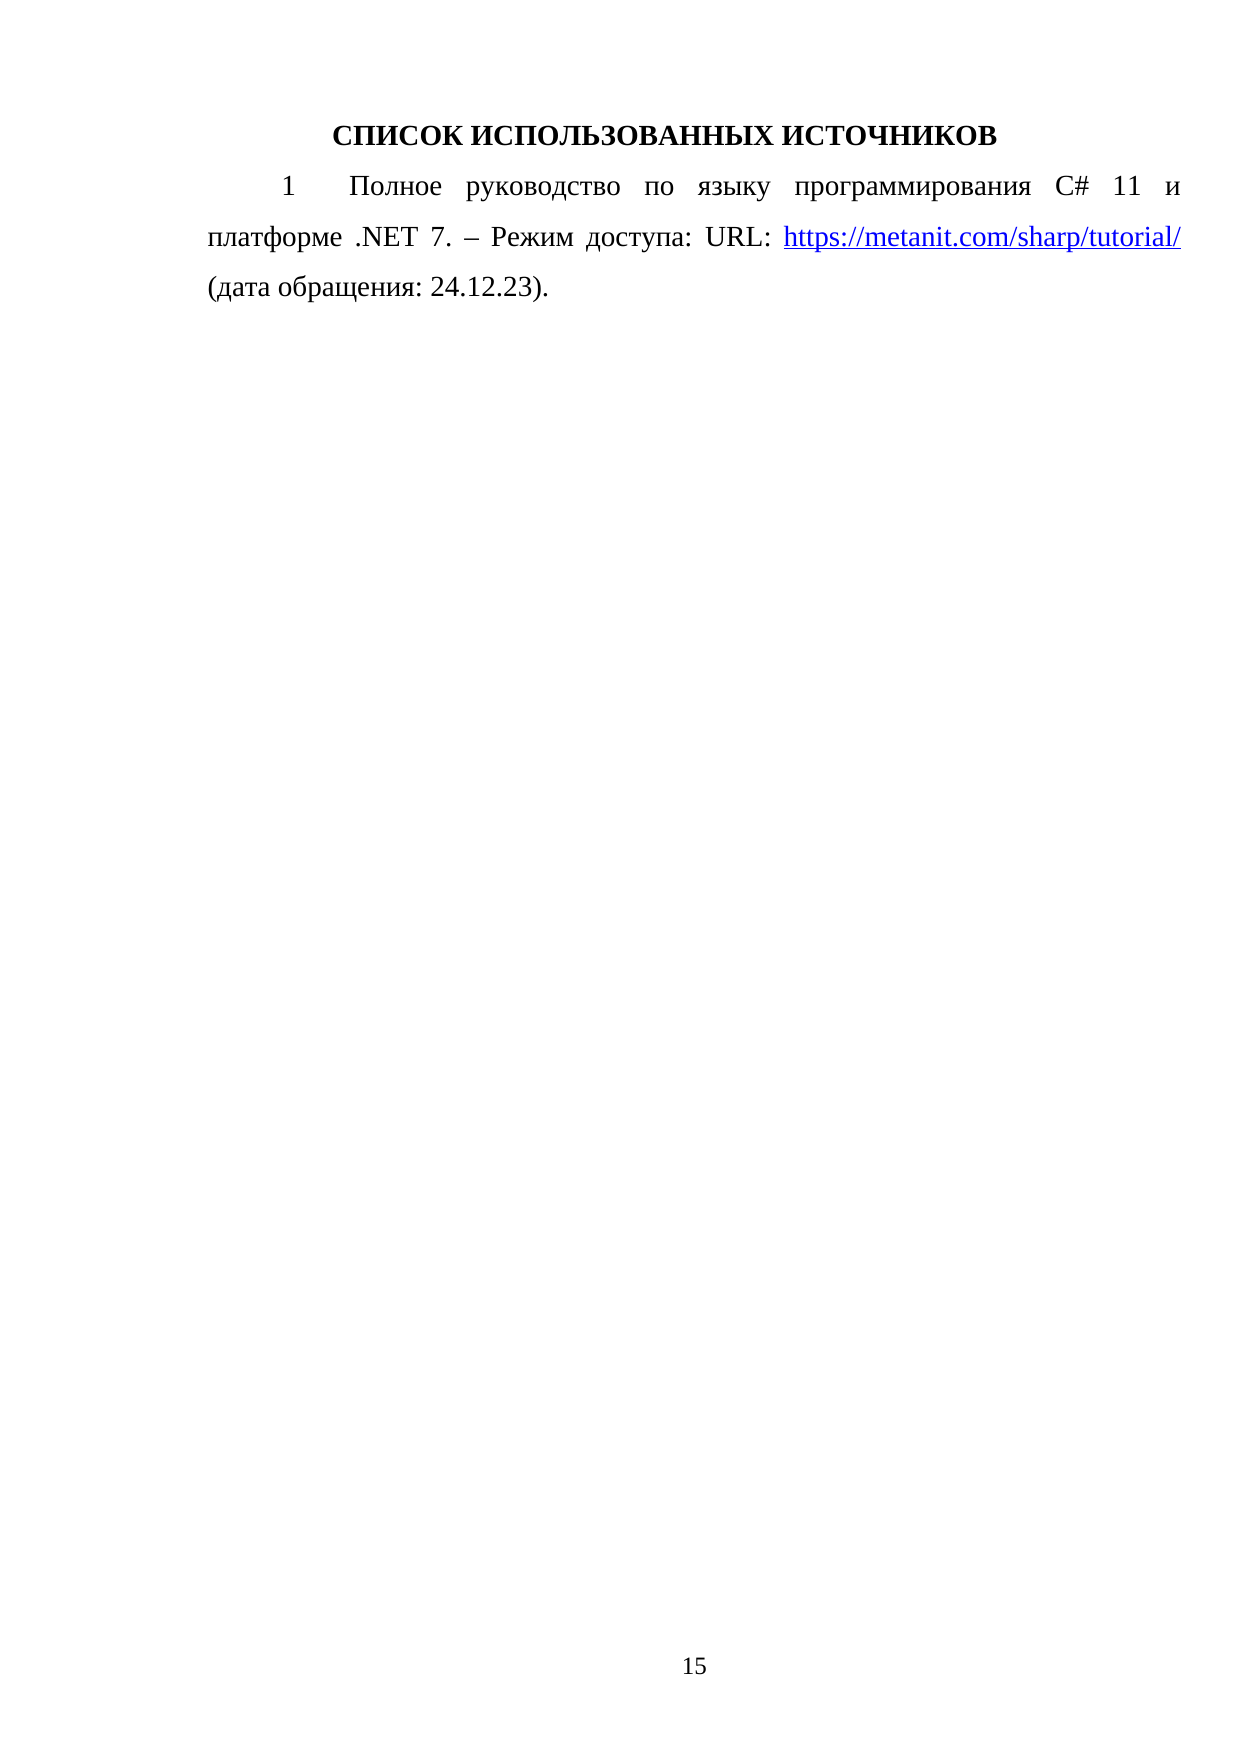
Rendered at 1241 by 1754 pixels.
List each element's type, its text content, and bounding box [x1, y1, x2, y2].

list Полное руководство по языку программирования С# 11 и платформе .NET 7. – Режим доступа: URL: https://metanit.com/sharp/tutorial/ (дата обращения: 24.12.23). [207, 168, 1181, 303]
text СПИСОК ИСПОЛЬЗОВАННЫХ ИСТОЧНИКОВ [207, 118, 1122, 152]
